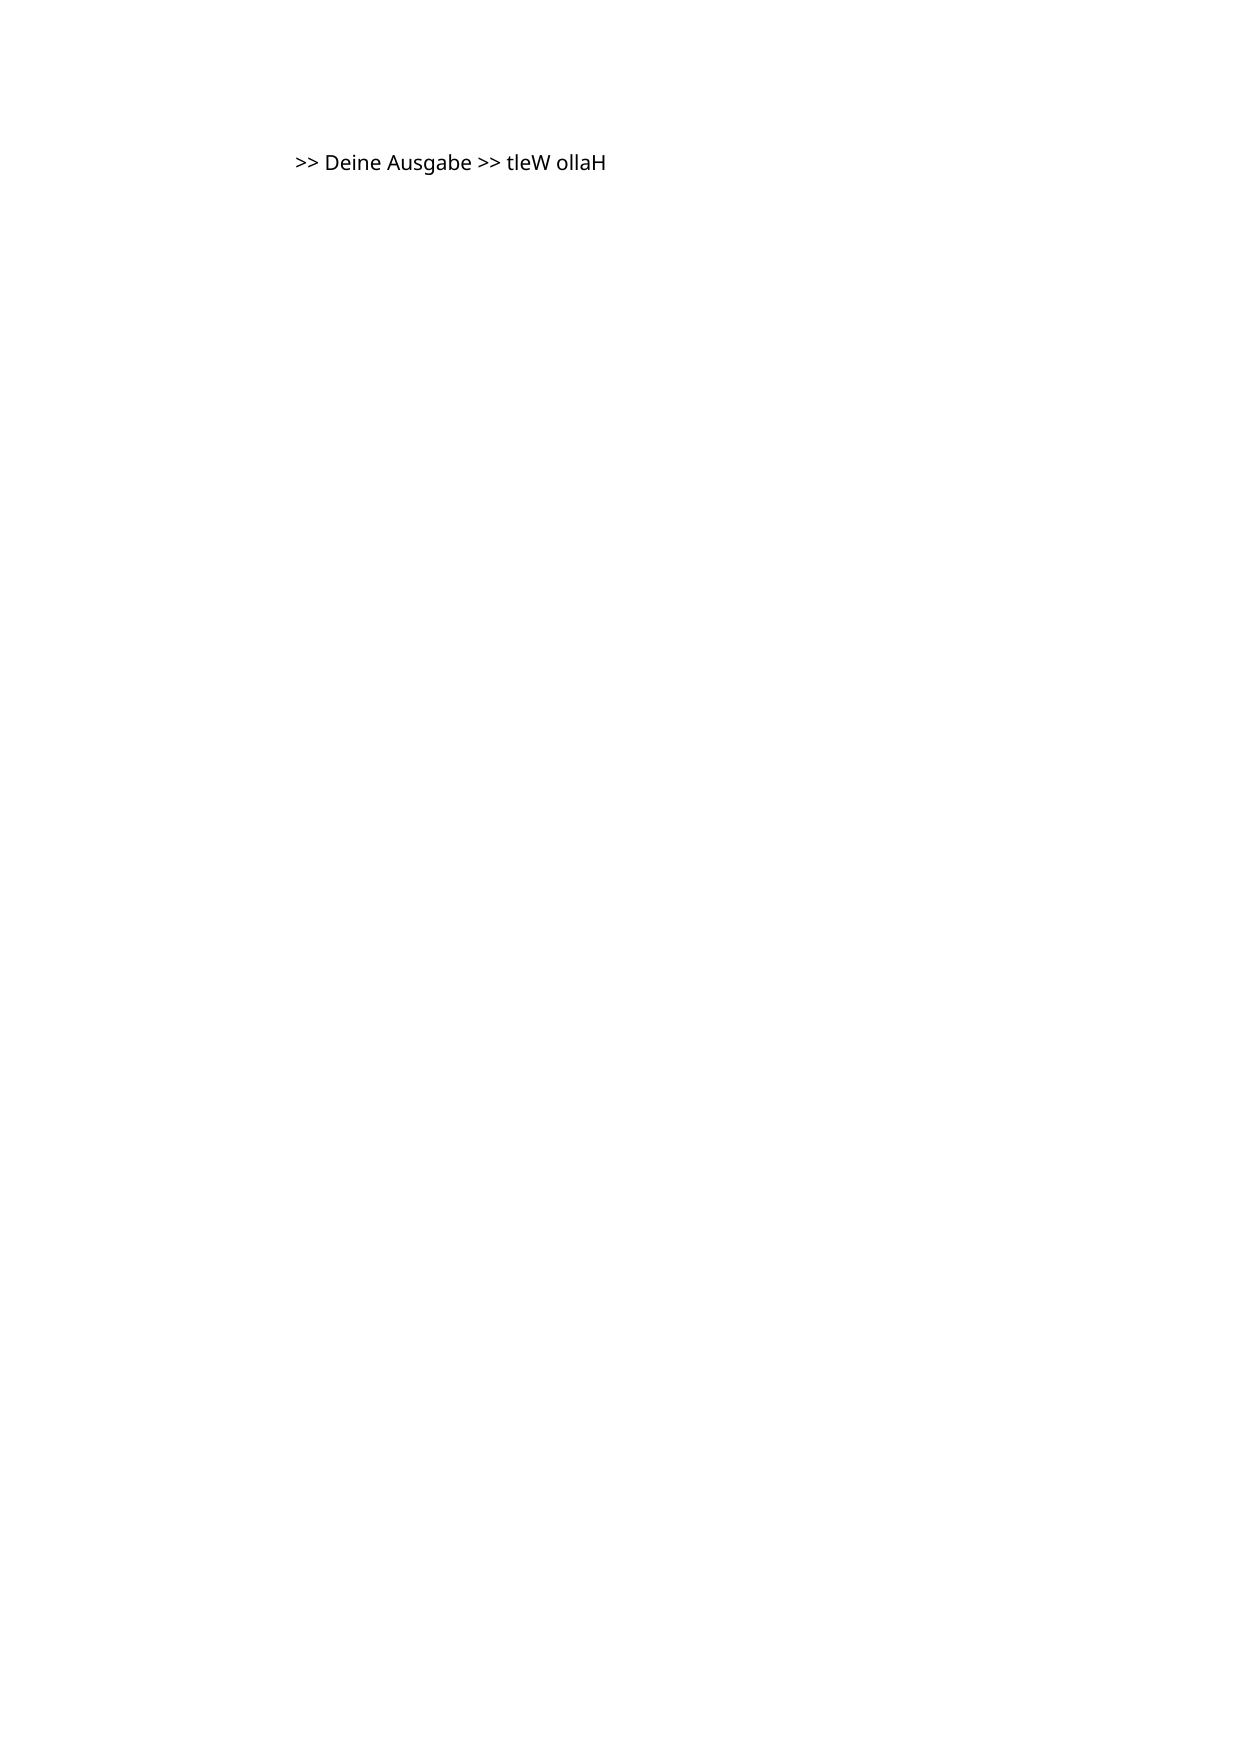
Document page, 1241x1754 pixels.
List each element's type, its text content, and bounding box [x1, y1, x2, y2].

text >> Deine Ausgabe >> tleW ollaH [177, 148, 1093, 176]
